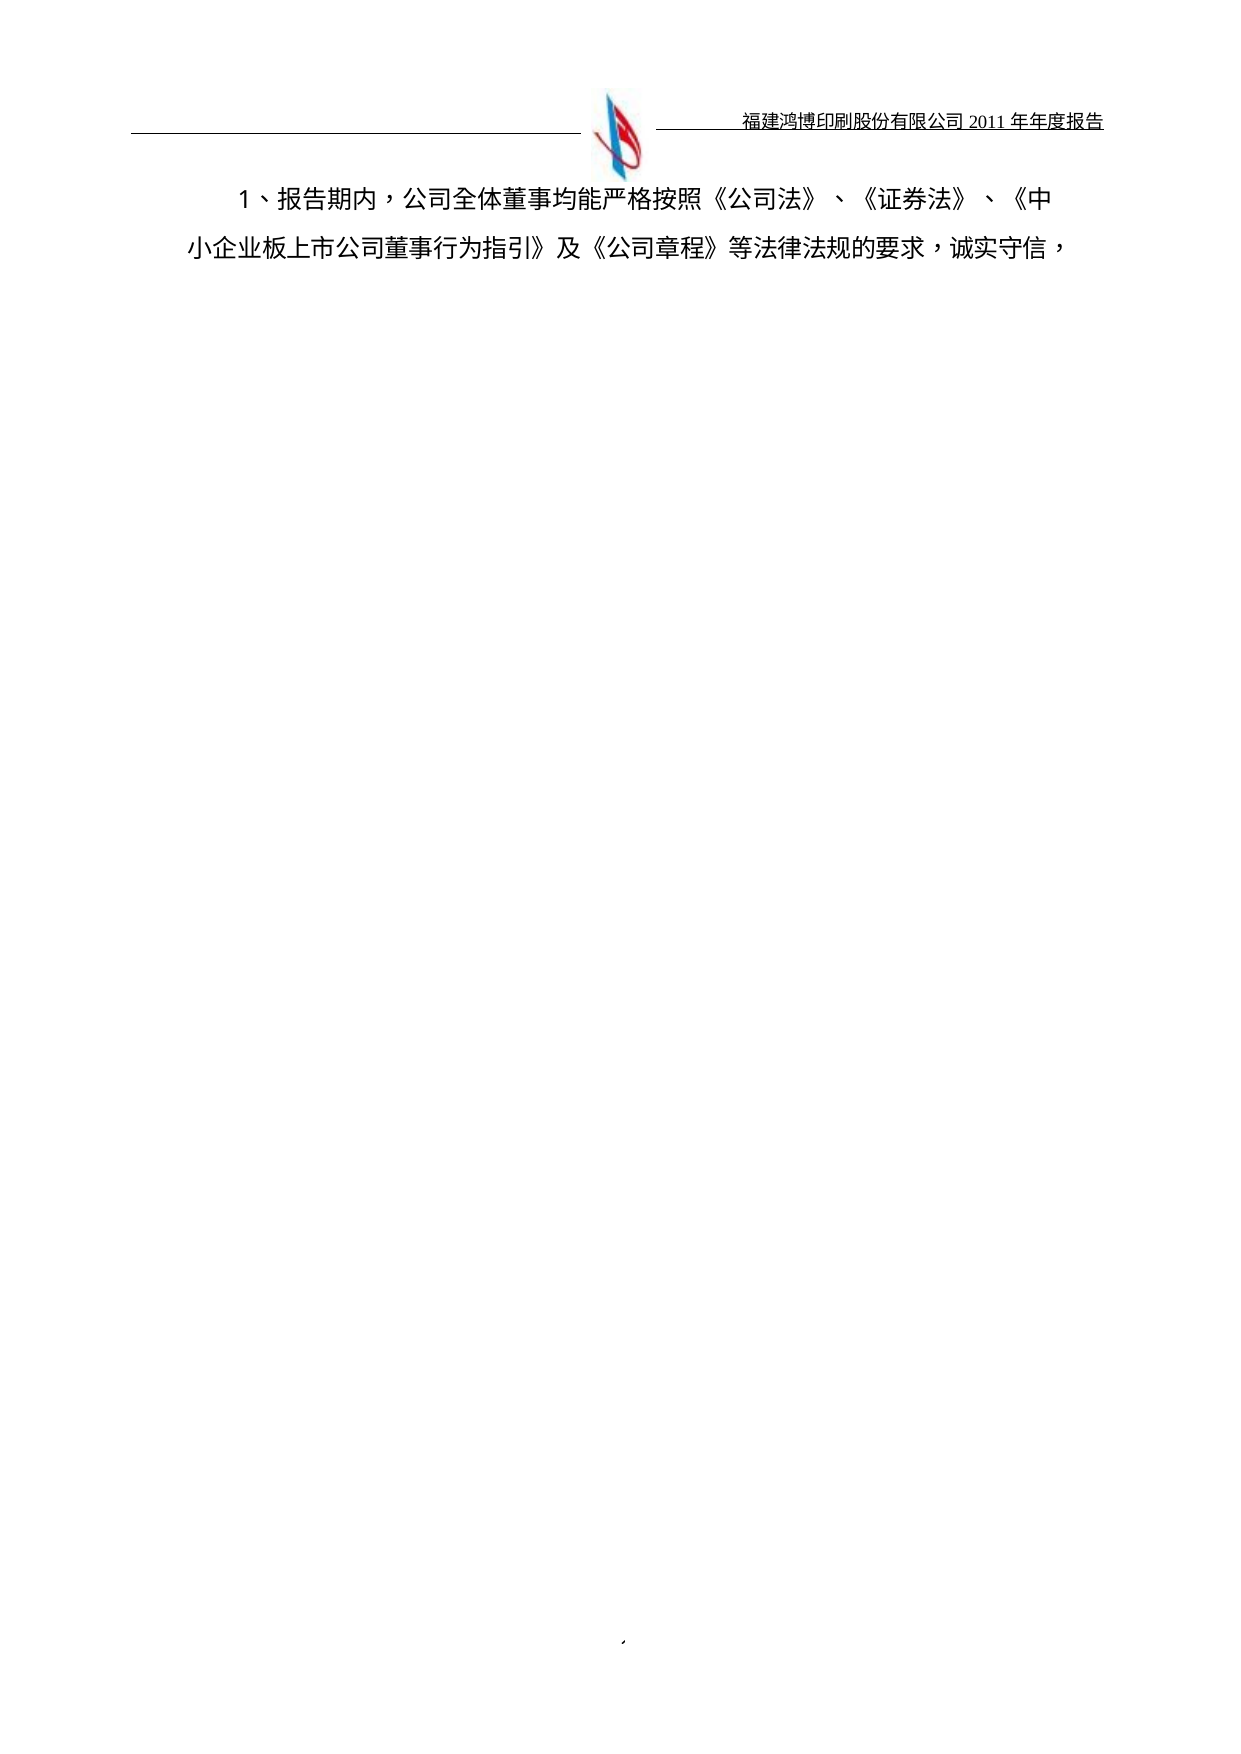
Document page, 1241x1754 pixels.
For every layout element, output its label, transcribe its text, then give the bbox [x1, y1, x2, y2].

picture [591, 88, 649, 181]
text 1、报告期内，公司全体董事均能严格按照《公司法》、《证券法》、《中 [237, 181, 1119, 215]
text 小企业板上市公司董事行为指引》及《公司章程》等法律法规的要求，诚实守信， [187, 231, 1119, 265]
